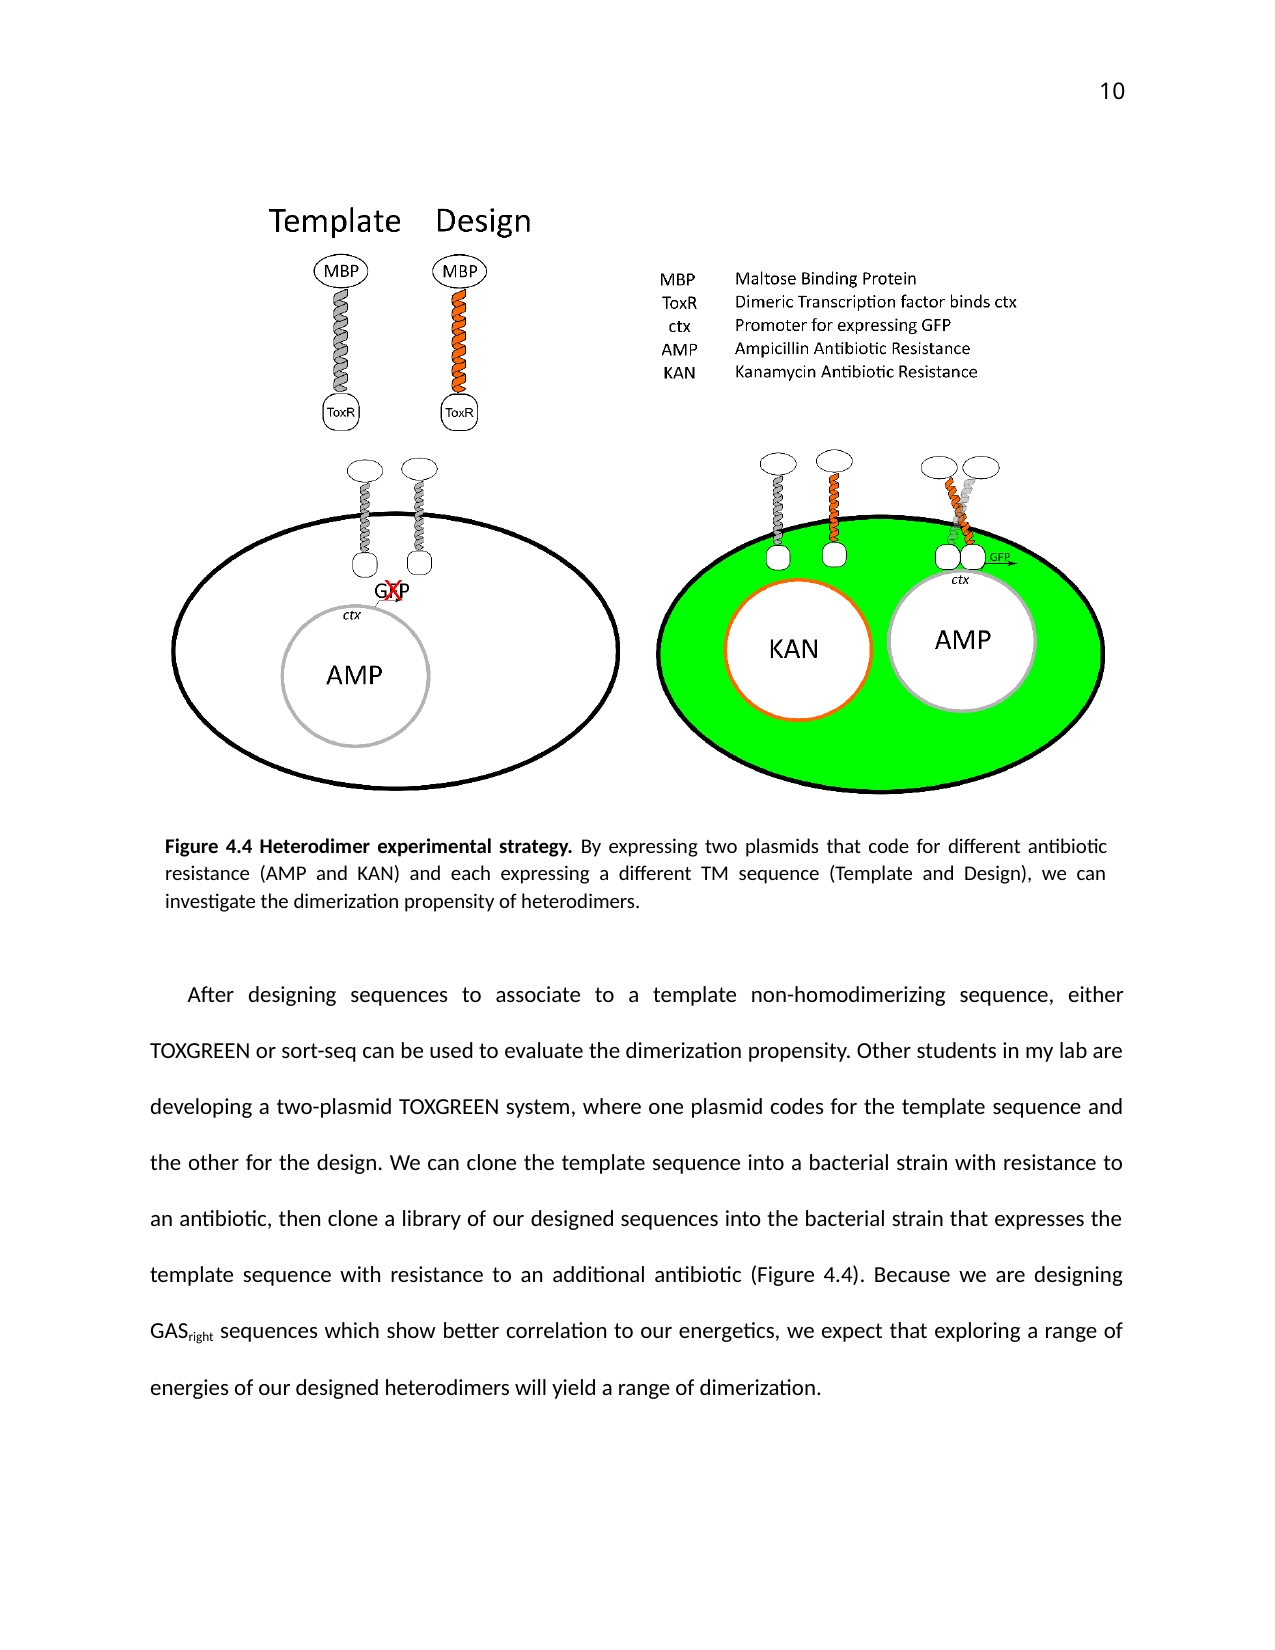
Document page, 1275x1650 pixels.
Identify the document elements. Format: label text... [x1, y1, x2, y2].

picture [150, 200, 1125, 812]
text After designing sequences to associate to a template non-homodimerizing sequence, either TOXGREEN or sort-seq can be used to evaluate the dimerization propensity. Other students in my lab are developing a two-plasmid TOXGREEN system, where one plasmid codes for the template sequence and the other for the design. We can clone the template sequence into a bacterial strain with resistance to an antibiotic, then clone a library of our designed sequences into the bacterial strain that expresses the template sequence with resistance to an additional antibiotic (Figure 4.4). Because we are designing GASright sequences which show better correlation to our energetics, we expect that exploring a range of energies of our designed heterodimers will yield a range of dimerization. [150, 831, 1125, 1401]
